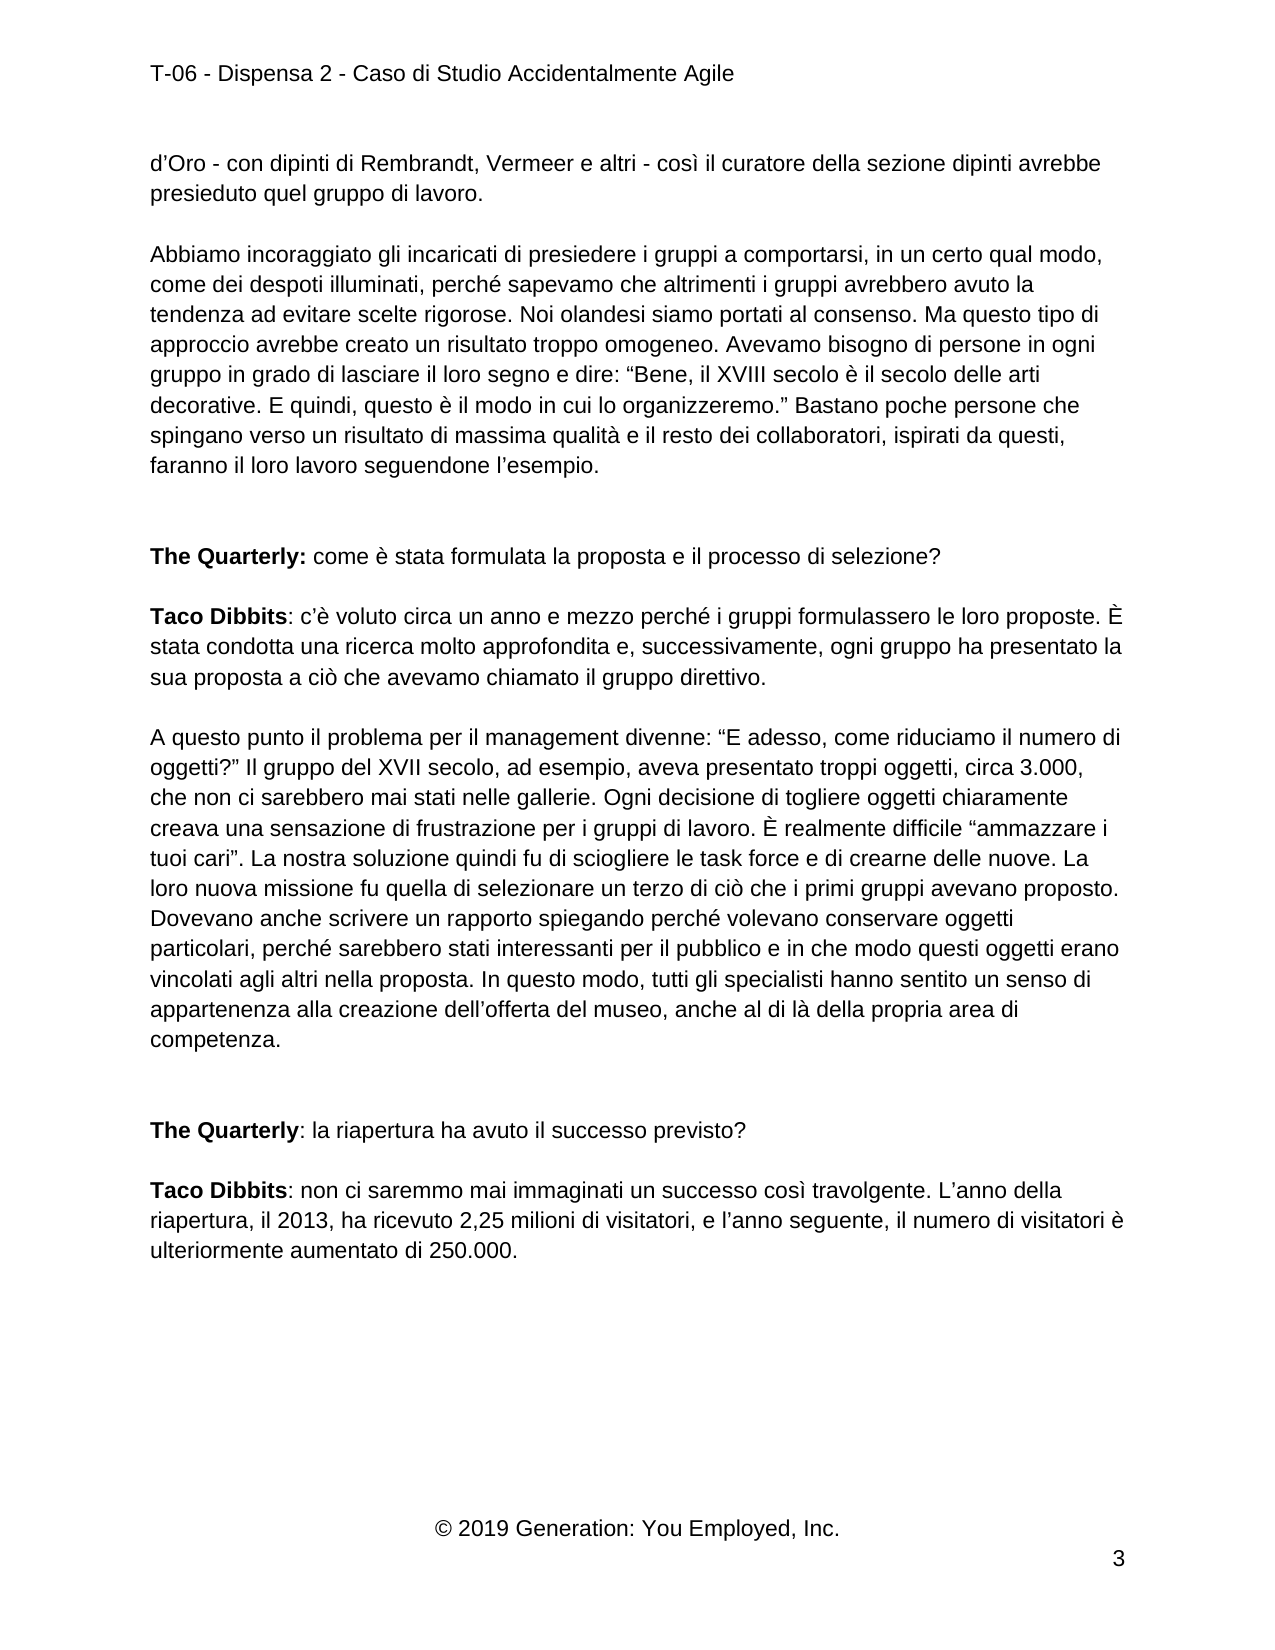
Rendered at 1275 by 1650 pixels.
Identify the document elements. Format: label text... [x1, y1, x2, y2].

text The Quarterly: la riapertura ha avuto il successo previsto? [150, 1117, 1125, 1143]
text Abbiamo incoraggiato gli incaricati di presiedere i gruppi a comportarsi, in un certo qual modo, come dei despoti illuminati, perché sapevamo che altrimenti i gruppi avrebbero avuto la tendenza ad evitare scelte rigorose. Noi olandesi siamo portati al consenso. Ma questo tipo di approccio avrebbe creato un risultato troppo omogeneo. Avevamo bisogno di persone in ogni gruppo in grado di lasciare il loro segno e dire: “Bene, il XVIII secolo è il secolo delle arti decorative. E quindi, questo è il modo in cui lo organizzeremo.” Bastano poche persone che spingano verso un risultato di massima qualità e il resto dei collaboratori, ispirati da questi, faranno il loro lavoro seguendone l’esempio. [150, 241, 1125, 478]
text Taco Dibbits: c’è voluto circa un anno e mezzo perché i gruppi formulassero le loro proposte. È stata condotta una ricerca molto approfondita e, successivamente, ogni gruppo ha presentato la sua proposta a ciò che avevamo chiamato il gruppo direttivo. [150, 603, 1125, 690]
text Taco Dibbits: non ci saremmo mai immaginati un successo così travolgente. L’anno della riapertura, il 2013, ha ricevuto 2,25 milioni di visitatori, e l’anno seguente, il numero di visitatori è ulteriormente aumentato di 250.000. [150, 1177, 1125, 1264]
text The Quarterly: come è stata formulata la proposta e il processo di selezione? [150, 543, 1125, 569]
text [150, 150, 1125, 207]
text A questo punto il problema per il management divenne: “E adesso, come riduciamo il numero di oggetti?” Il gruppo del XVII secolo, ad esempio, aveva presentato troppi oggetti, circa 3.000, che non ci sarebbero mai stati nelle gallerie. Ogni decisione di togliere oggetti chiaramente creava una sensazione di frustrazione per i gruppi di lavoro. È realmente difficile “ammazzare i tuoi cari”. La nostra soluzione quindi fu di sciogliere le task force e di crearne delle nuove. La loro nuova missione fu quella di selezionare un terzo di ciò che i primi gruppi avevano proposto. Dovevano anche scrivere un rapporto spiegando perché volevano conservare oggetti particolari, perché sarebbero stati interessanti per il pubblico e in che modo questi oggetti erano vincolati agli altri nella proposta. In questo modo, tutti gli specialisti hanno sentito un senso di appartenenza alla creazione dell’offerta del museo, anche al di là della propria area di competenza. [150, 724, 1125, 1052]
